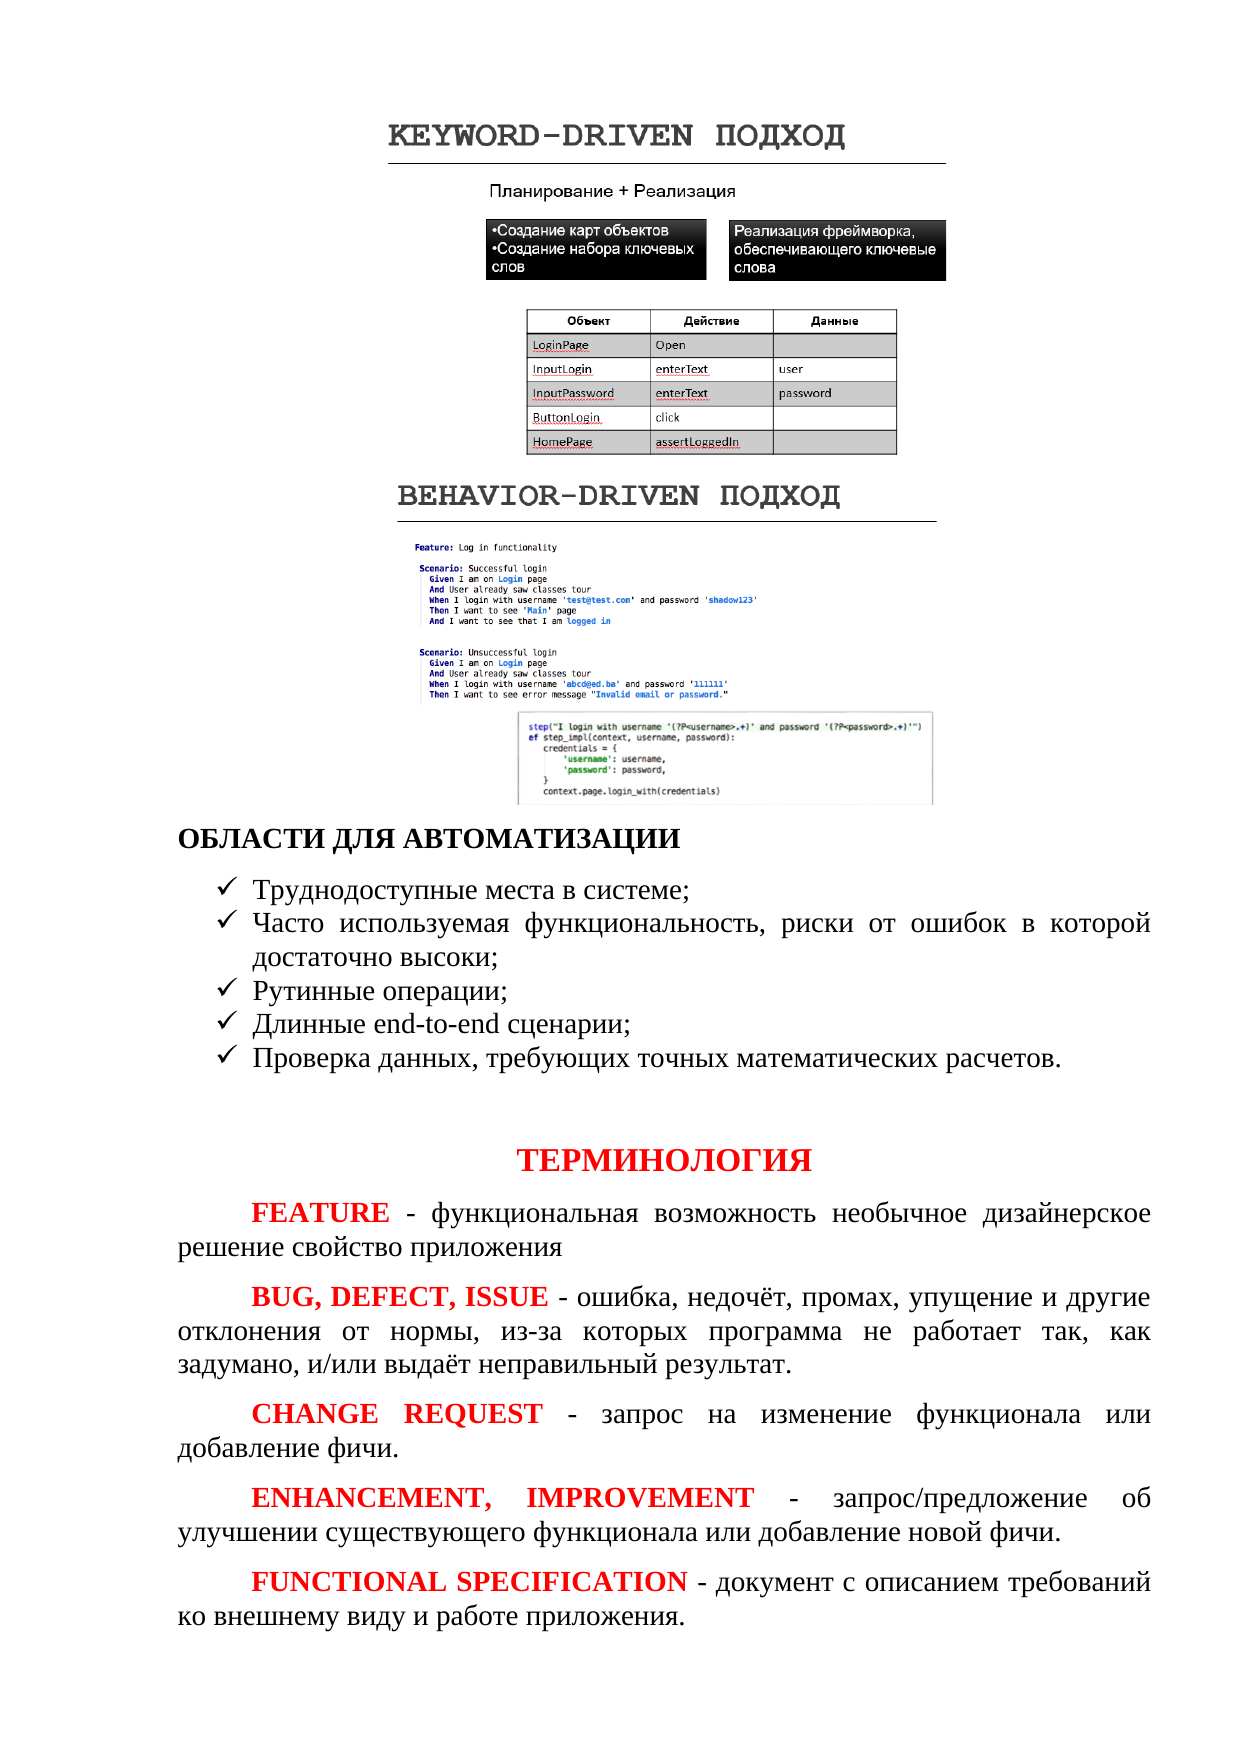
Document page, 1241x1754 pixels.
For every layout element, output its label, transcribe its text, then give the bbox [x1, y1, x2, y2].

picture [392, 478, 937, 805]
text ENHANCEMENT, IMPROVEMENT - запрос/предложение об улучшении существующего функционала или добавление новой фичи. [177, 1480, 1152, 1547]
text FUNCTIONAL SPECIFICATION - документ с описанием требований ко внешнему виду и работе приложения. [177, 1564, 1152, 1631]
text CHANGE REQUEST - запрос на изменение функционала или добавление фичи. [177, 1397, 1152, 1464]
text ТЕРМИНОЛОГИЯ [177, 1141, 1152, 1179]
list Рутинные операции; [215, 973, 1152, 1006]
list Длинные end-to-end сценарии; [215, 1006, 1152, 1040]
text FEATURE - функциональная возможность необычное дизайнерское решение свойство приложения [177, 1196, 1152, 1263]
text BUG, DEFECT, ISSUE - ошибка, недочёт, промах, упущение и другие отклонения от нормы, из-за которых программа не работает так, как задумано, и/или выдаёт неправильный результат. [177, 1279, 1152, 1380]
list Часто используемая функциональность, риски от ошибок в которой достаточно высоки; [215, 906, 1152, 973]
text ОБЛАСТИ ДЛЯ АВТОМАТИЗАЦИИ [177, 822, 1152, 855]
list Проверка данных, требующих точных математических расчетов. [215, 1040, 1152, 1074]
picture [382, 118, 947, 462]
list Труднодоступные места в системе; [215, 872, 1152, 906]
